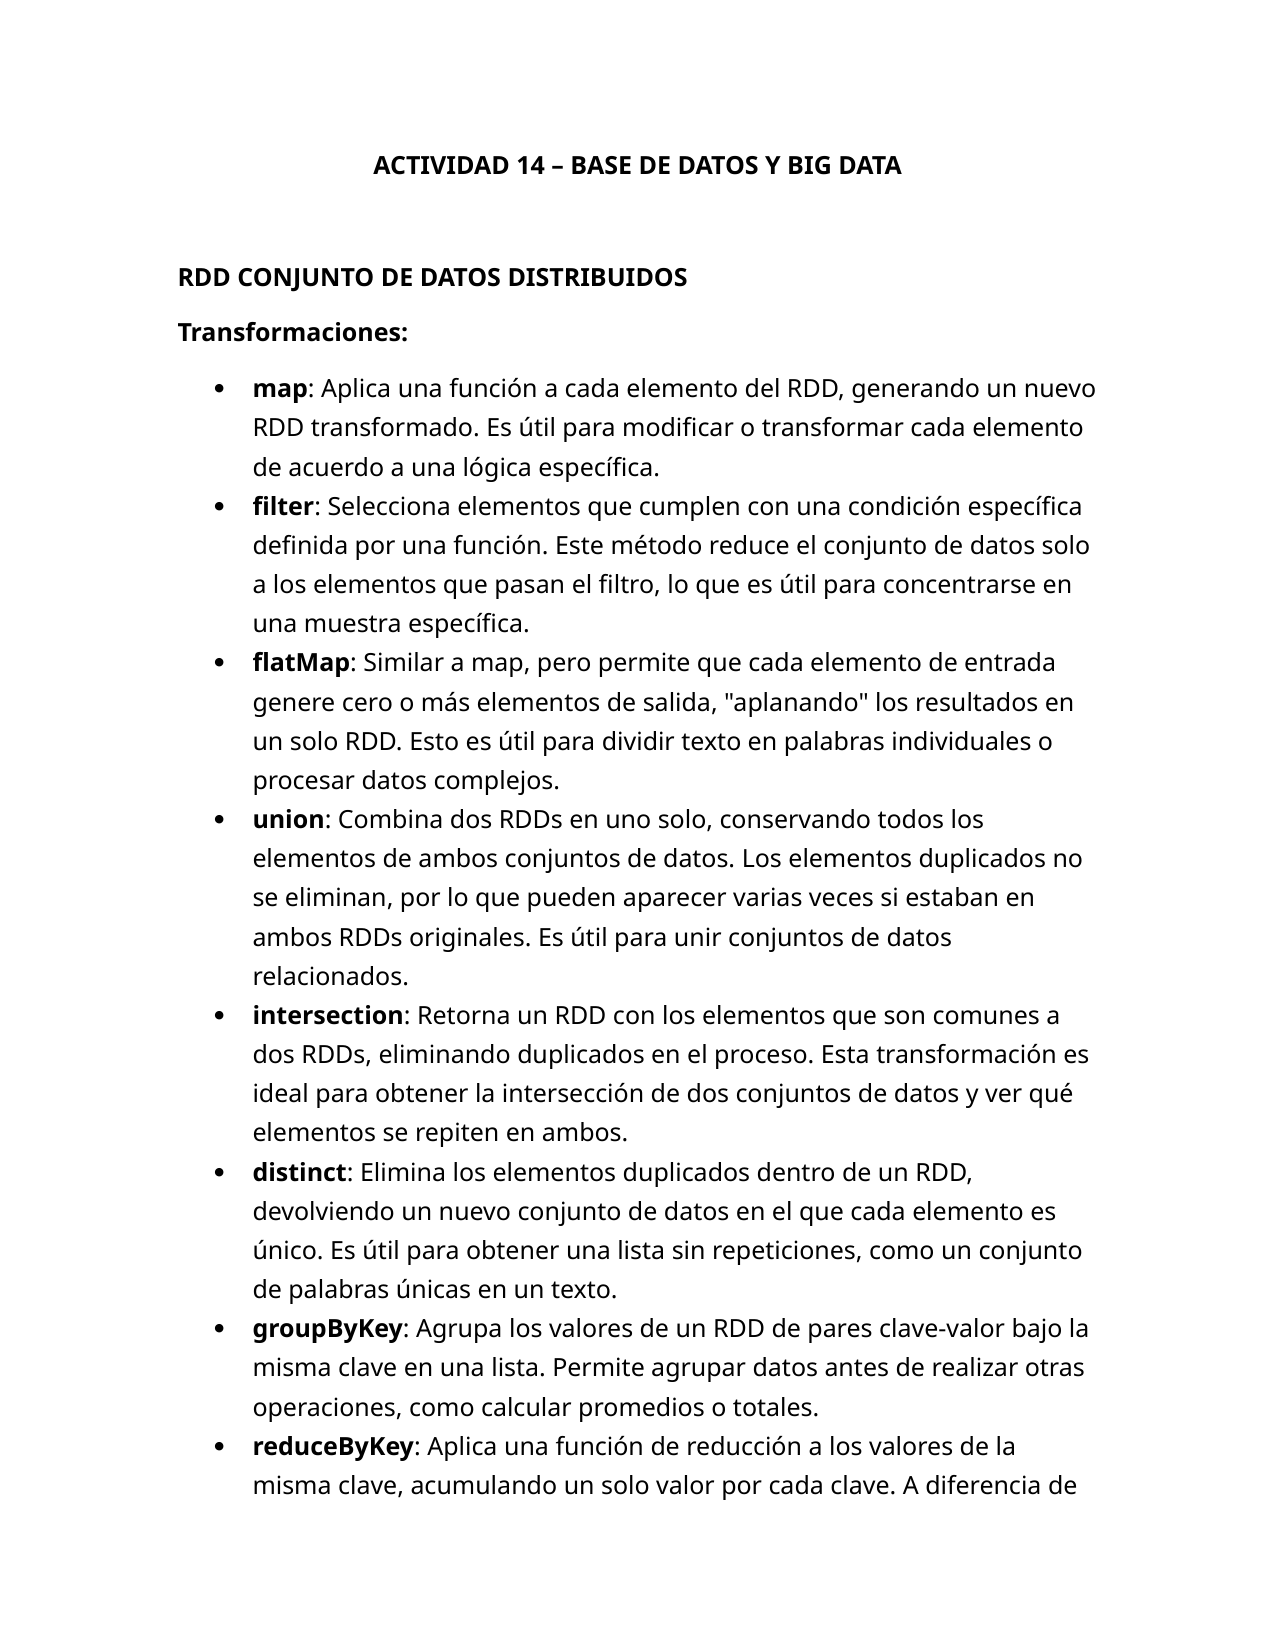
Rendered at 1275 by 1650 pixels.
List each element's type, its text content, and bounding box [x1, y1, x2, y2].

list filter: Selecciona elementos que cumplen con una condición específica definida por una función. Este método reduce el conjunto de datos solo a los elementos que pasan el filtro, lo que es útil para concentrarse en una muestra específica. [215, 488, 1098, 640]
list flatMap: Similar a map, pero permite que cada elemento de entrada genere cero o más elementos de salida, "aplanando" los resultados en un solo RDD. Esto es útil para dividir texto en palabras individuales o procesar datos complejos. [215, 645, 1098, 797]
list map: Aplica una función a cada elemento del RDD, generando un nuevo RDD transformado. Es útil para modificar o transformar cada elemento de acuerdo a una lógica específica. [215, 371, 1098, 483]
list intersection: Retorna un RDD con los elementos que son comunes a dos RDDs, eliminando duplicados en el proceso. Esta transformación es ideal para obtener la intersección de dos conjuntos de datos y ver qué elementos se repiten en ambos. [215, 998, 1098, 1149]
list groupByKey: Agrupa los valores de un RDD de pares clave-valor bajo la misma clave en una lista. Permite agrupar datos antes de realizar otras operaciones, como calcular promedios o totales. [215, 1311, 1098, 1423]
text Transformaciones: [177, 315, 1098, 349]
text ACTIVIDAD 14 – BASE DE DATOS Y BIG DATA [177, 148, 1098, 182]
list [215, 1428, 1098, 1502]
list distinct: Elimina los elementos duplicados dentro de un RDD, devolviendo un nuevo conjunto de datos en el que cada elemento es único. Es útil para obtener una lista sin repeticiones, como un conjunto de palabras únicas en un texto. [215, 1154, 1098, 1306]
list union: Combina dos RDDs en uno solo, conservando todos los elementos de ambos conjuntos de datos. Los elementos duplicados no se eliminan, por lo que pueden aparecer varias veces si estaban en ambos RDDs originales. Es útil para unir conjuntos de datos relacionados. [215, 802, 1098, 992]
text RDD CONJUNTO DE DATOS DISTRIBUIDOS [177, 259, 1098, 293]
